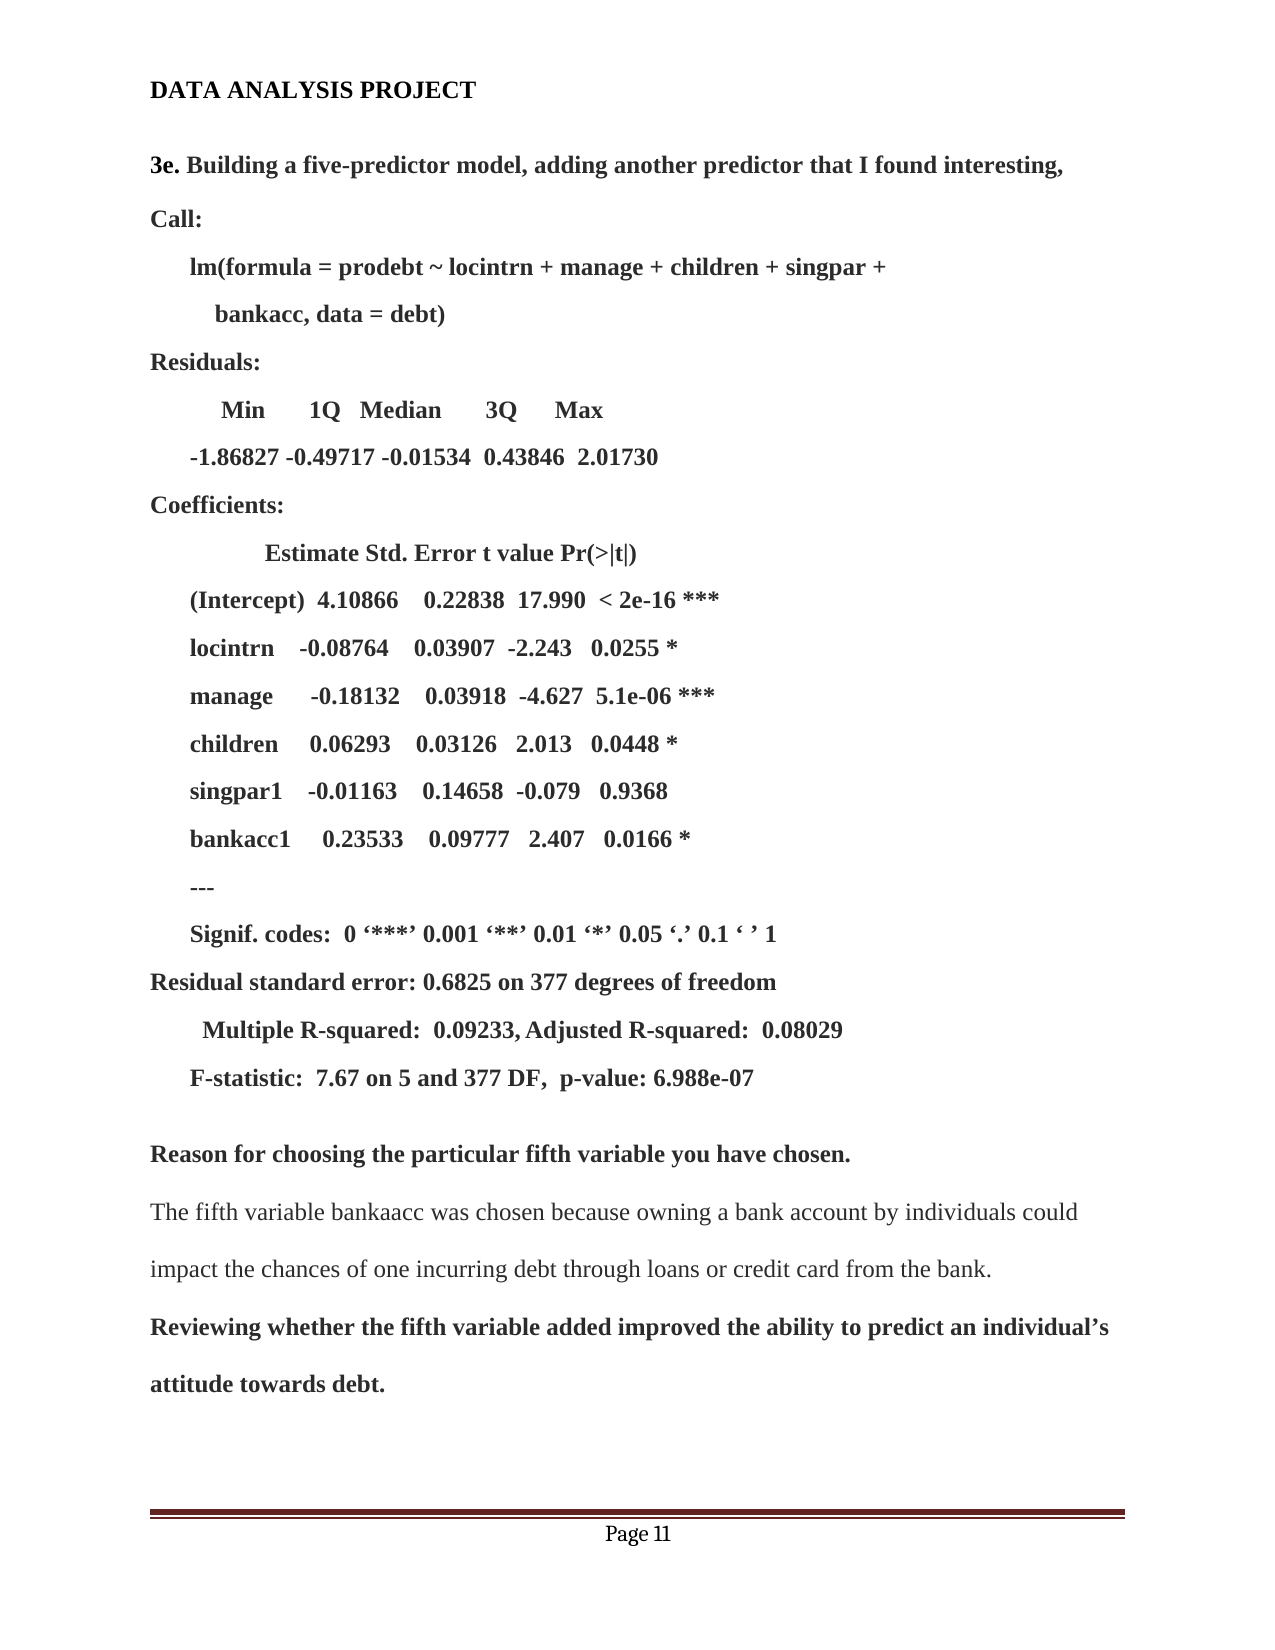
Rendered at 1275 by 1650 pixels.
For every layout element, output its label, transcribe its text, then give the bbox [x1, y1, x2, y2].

text Estimate Std. Error t value Pr(>|t|) [189, 538, 1125, 567]
text lm(formula = prodebt ~ locintrn + manage + children + singpar + [189, 252, 1125, 280]
text manage -0.18132 0.03918 -4.627 5.1e-06 *** [189, 681, 1125, 710]
text (Intercept) 4.10866 0.22838 17.990 < 2e-16 *** [189, 586, 1125, 614]
text children 0.06293 0.03126 2.013 0.0448 * [189, 729, 1125, 757]
text -1.86827 -0.49717 -0.01534 0.43846 2.01730 [189, 442, 1125, 471]
text Call: [150, 204, 1125, 233]
text Signif. codes: 0 ‘***’ 0.001 ‘**’ 0.01 ‘*’ 0.05 ‘.’ 0.1 ‘ ’ 1 [189, 919, 1125, 948]
text Residual standard error: 0.6825 on 377 degrees of freedom [150, 967, 1125, 996]
text --- [189, 872, 1125, 901]
text Multiple R-squared: 0.09233, Adjusted R-squared: 0.08029 [189, 1015, 1125, 1044]
text singpar1 -0.01163 0.14658 -0.079 0.9368 [189, 776, 1125, 805]
text The fifth variable bankaacc was chosen because owning a bank account by individuals could impact the chances of one incurring debt through loans or credit card from the bank. [150, 1197, 1125, 1283]
text F-statistic: 7.67 on 5 and 377 DF, p-value: 6.988e-07 [189, 1063, 1125, 1091]
text bankacc1 0.23533 0.09777 2.407 0.0166 * [189, 824, 1125, 853]
text bankacc, data = debt) [189, 299, 1125, 328]
text Coefficients: [150, 490, 1125, 519]
text locintrn -0.08764 0.03907 -2.243 0.0255 * [189, 633, 1125, 662]
text Reason for choosing the particular fifth variable you have chosen. [150, 1139, 1125, 1168]
text Reviewing whether the fifth variable added improved the ability to predict an individual’s attitude towards debt. [150, 1312, 1125, 1398]
text Min 1Q Median 3Q Max [189, 395, 1125, 423]
text Residuals: [150, 347, 1125, 376]
text 3e. Building a five-predictor model, adding another predictor that I found interesting, [150, 150, 1125, 179]
